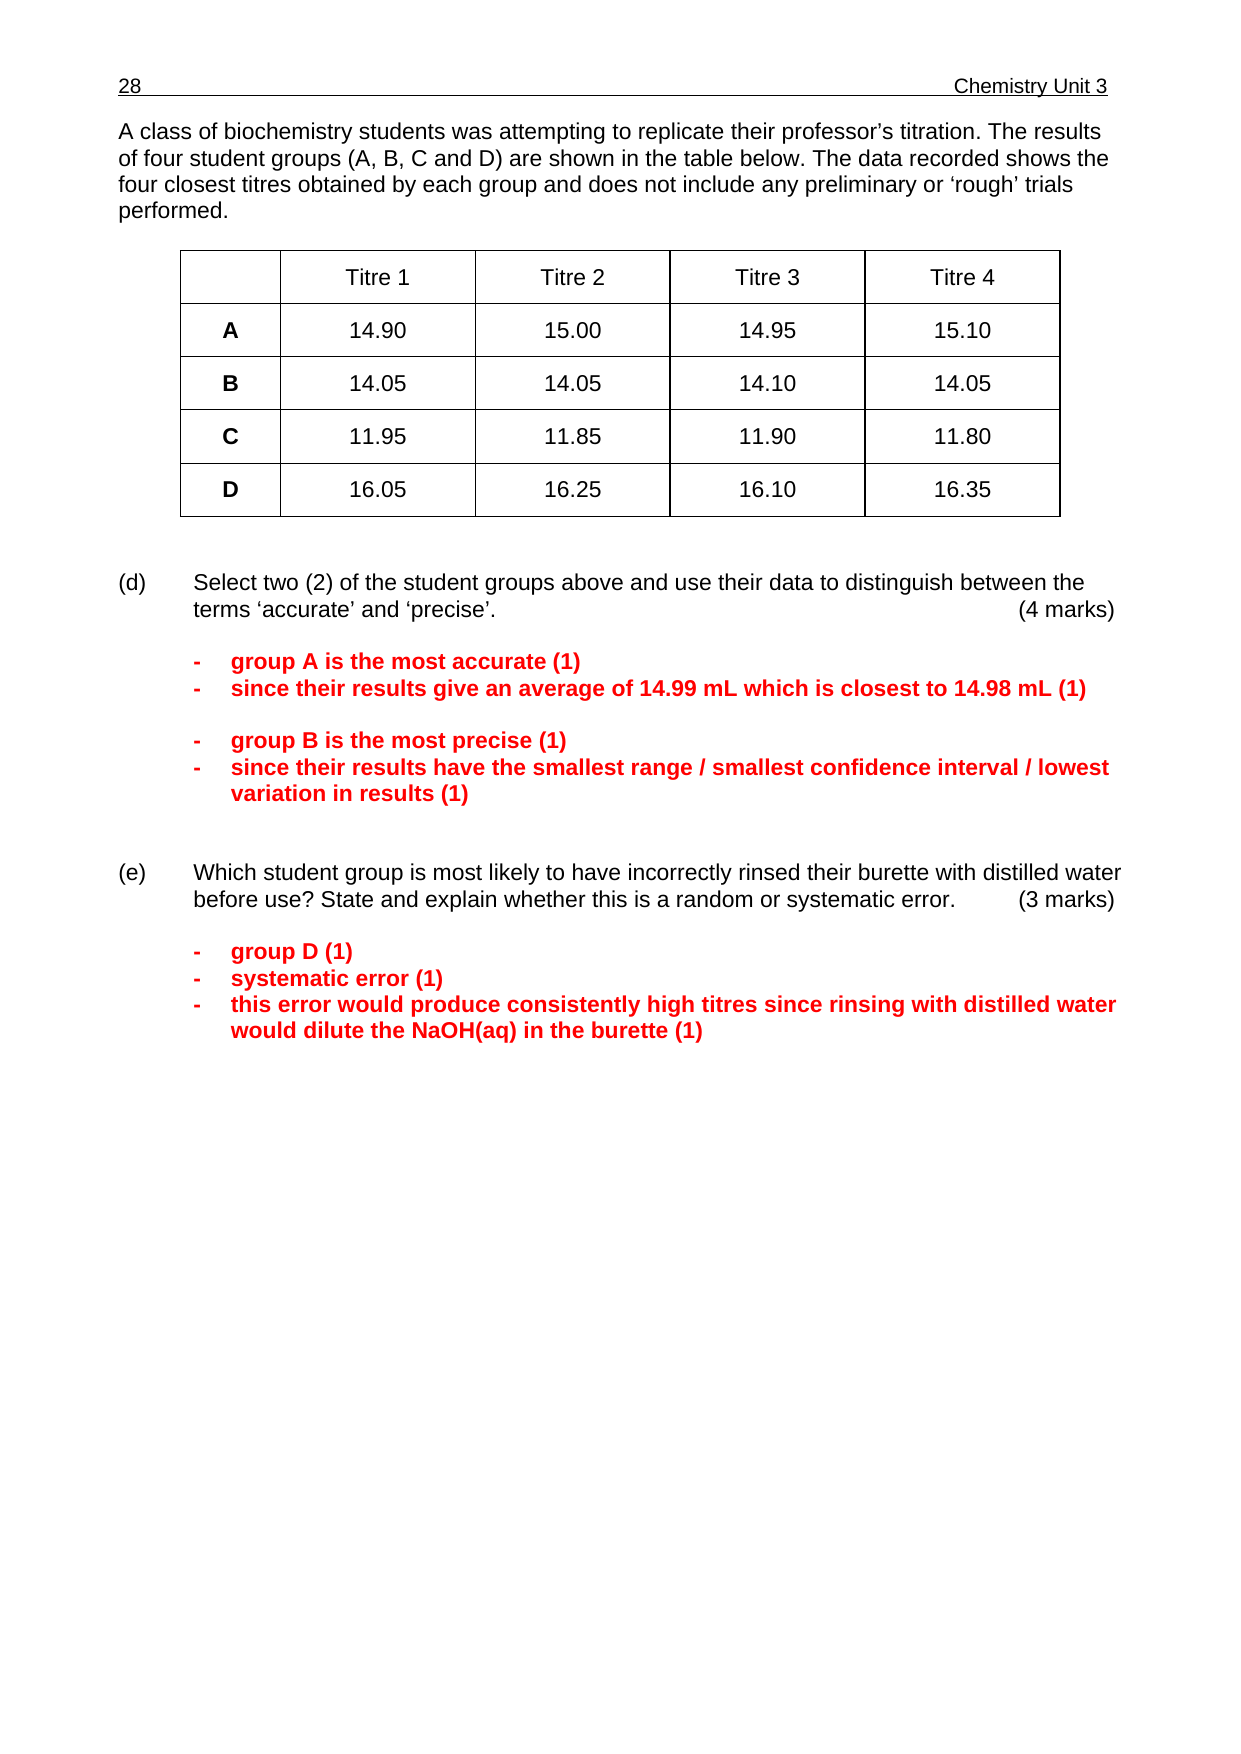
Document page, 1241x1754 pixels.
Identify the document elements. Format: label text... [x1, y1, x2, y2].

table_cell 11.90 [671, 410, 864, 462]
table_header [181, 251, 280, 303]
table_cell 11.80 [866, 410, 1059, 462]
table_cell 14.05 [476, 357, 669, 409]
text (d) Select two (2) of the student groups above and use their data to distinguish between the terms ‘accurate’ and ‘precise’. (4 marks) [118, 569, 1122, 622]
table_cell 14.90 [281, 304, 475, 356]
table_cell 15.10 [866, 304, 1059, 356]
list this error would produce consistently high titres since rinsing with distilled water would dilute the NaOH(aq) in the burette (1) [193, 991, 1122, 1044]
list since their results have the smallest range / smallest confidence interval / lowest variation in results (1) [193, 754, 1122, 806]
table_cell B [181, 357, 280, 409]
list group B is the most precise (1) [193, 727, 1122, 754]
table_cell 14.10 [671, 357, 864, 409]
text A class of biochemistry students was attempting to replicate their professor’s titration. The results of four student groups (A, B, C and D) are shown in the table below. The data recorded shows the four closest titres obtained by each group and does not include any preliminary or ‘rough’ trials performed. [118, 118, 1122, 223]
table_cell 14.95 [671, 304, 864, 356]
table_cell 11.95 [281, 410, 475, 462]
list since their results give an average of 14.99 mL which is closest to 14.98 mL (1) [193, 675, 1122, 701]
table_cell C [181, 410, 280, 462]
table_cell 16.25 [476, 464, 669, 516]
table_cell 16.05 [281, 464, 475, 516]
table_cell D [181, 464, 280, 516]
text (e) Which student group is most likely to have incorrectly rinsed their burette with distilled water before use? State and explain whether this is a random or systematic error. (3 marks) [118, 859, 1122, 912]
table_header Titre 1 [281, 251, 475, 303]
table_cell 16.35 [866, 464, 1059, 516]
list group D (1) [193, 938, 1122, 964]
table_cell 14.05 [281, 357, 475, 409]
table_cell A [181, 304, 280, 356]
table_cell 11.85 [476, 410, 669, 462]
table_header Titre 3 [671, 251, 864, 303]
table_cell 14.05 [866, 357, 1059, 409]
list systematic error (1) [193, 964, 1122, 991]
table_header Titre 4 [866, 251, 1059, 303]
table_cell 15.00 [476, 304, 669, 356]
table_cell 16.10 [671, 464, 864, 516]
list group A is the most accurate (1) [193, 648, 1122, 675]
table_header Titre 2 [476, 251, 669, 303]
